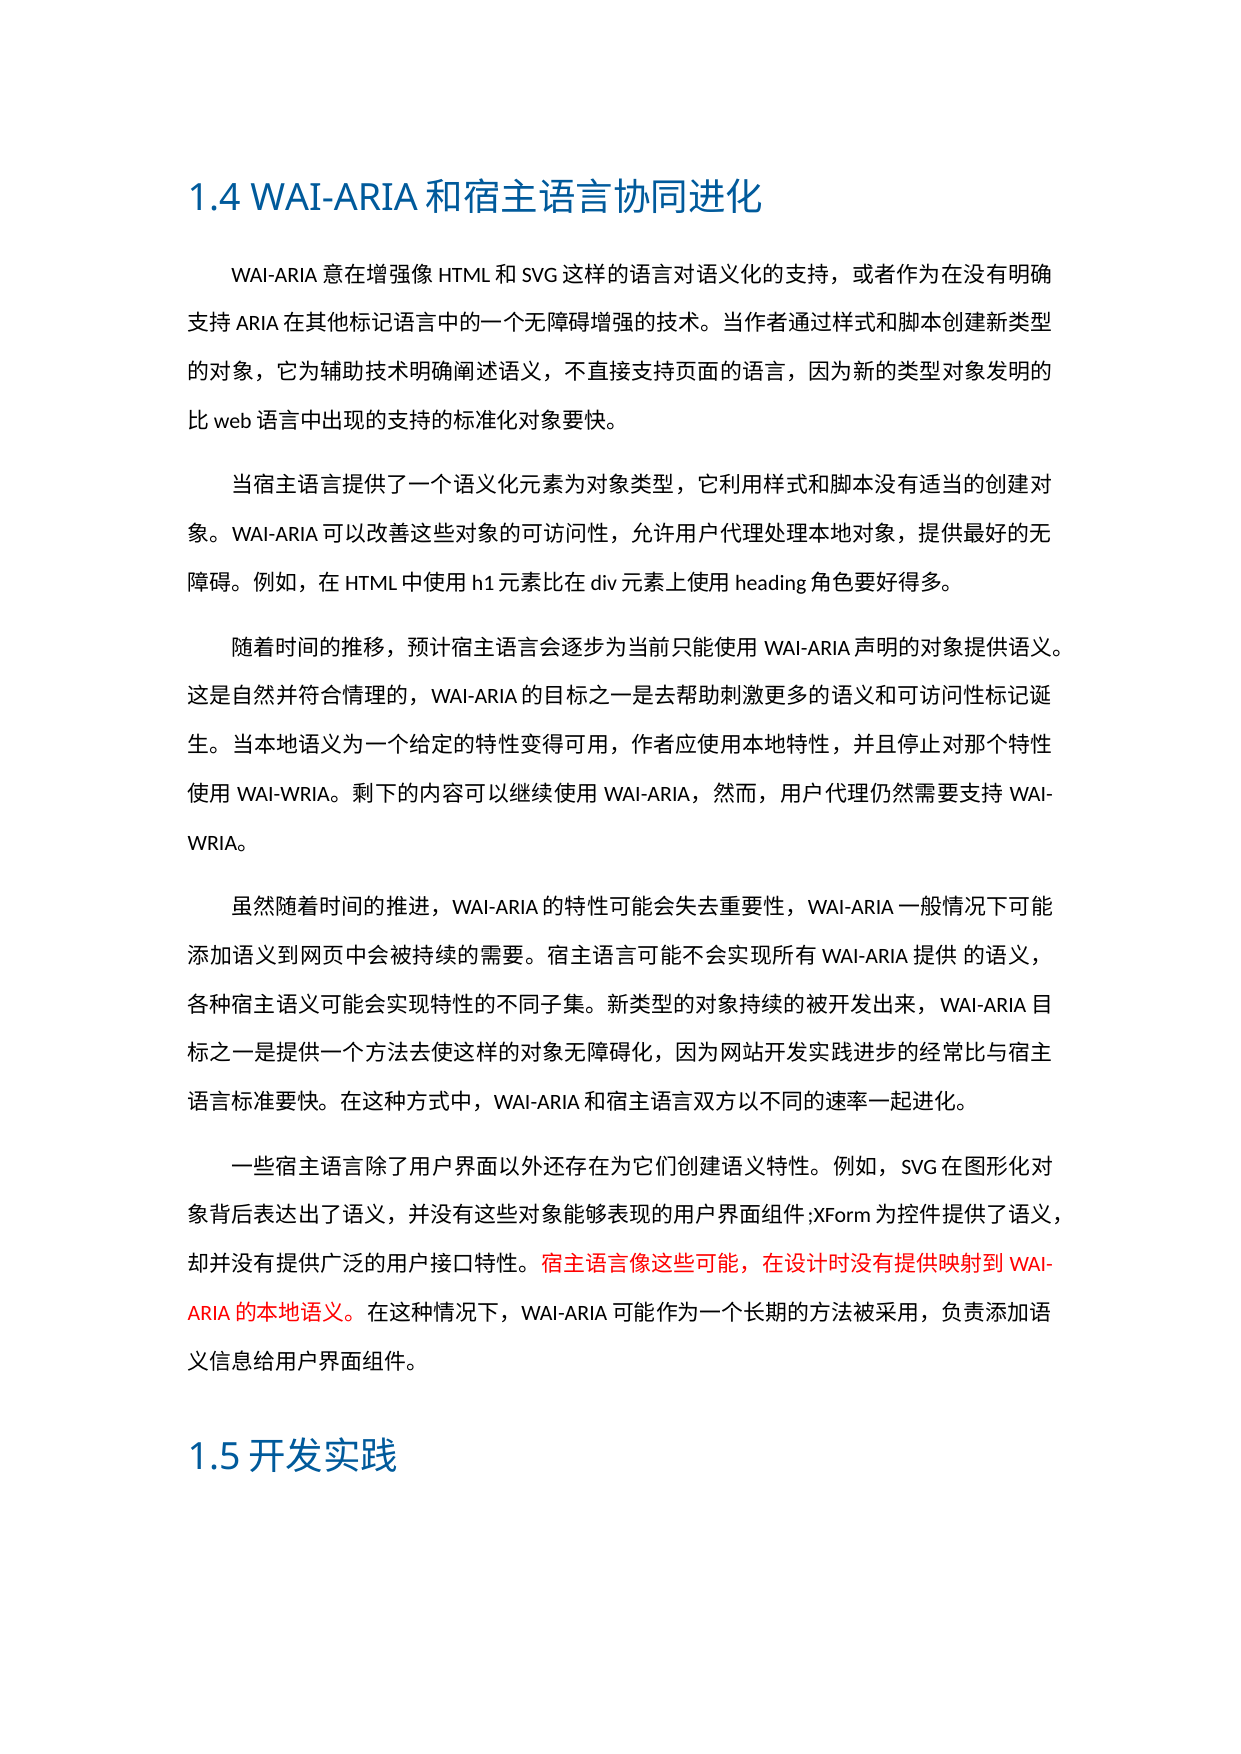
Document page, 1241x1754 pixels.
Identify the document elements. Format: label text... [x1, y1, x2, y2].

subtitle 1.4 WAI-ARIA和宿主语言协同进化 [187, 162, 1053, 227]
text WAI-ARIA意在增强像HTML和SVG这样的语言对语义化的支持，或者作为在没有明确支持ARIA在其他标记语言中的一个无障碍增强的技术。当作者通过样式和脚本创建新类型的对象，它为辅助技术明确阐述语义，不直接支持页面的语言，因为新的类型对象发明的比web语言中出现的支持的标准化对象要快。 [187, 256, 1053, 435]
text 随着时间的推移，预计宿主语言会逐步为当前只能使用WAI-ARIA声明的对象提供语义。这是自然并符合情理的，WAI-ARIA的目标之一是去帮助刺激更多的语义和可访问性标记诞生。当本地语义为一个给定的特性变得可用，作者应使用本地特性，并且停止对那个特性使用WAI-WRIA。剩下的内容可以继续使用WAI-ARIA，然而，用户代理仍然需要支持WAI-WRIA。 [187, 629, 1053, 857]
text 一些宿主语言除了用户界面以外还存在为它们创建语义特性。例如，SVG在图形化对象背后表达出了语义，并没有这些对象能够表现的用户界面组件;XForm为控件提供了语义，却并没有提供广泛的用户接口特性。宿主语言像这些可能，在设计时没有提供映射到WAI-ARIA的本地语义。在这种情况下，WAI-ARIA可能作为一个长期的方法被采用，负责添加语义信息给用户界面组件。 [187, 1148, 1053, 1376]
text 虽然随着时间的推进，WAI-ARIA的特性可能会失去重要性，WAI-ARIA一般情况下可能添加语义到网页中会被持续的需要。宿主语言可能不会实现所有WAI-ARIA提供 的语义，各种宿主语义可能会实现特性的不同子集。新类型的对象持续的被开发出来，WAI-ARIA目标之一是提供一个方法去使这样的对象无障碍化，因为网站开发实践进步的经常比与宿主语言标准要快。在这种方式中，WAI-ARIA和宿主语言双方以不同的速率一起进化。 [187, 889, 1053, 1116]
text 当宿主语言提供了一个语义化元素为对象类型，它利用样式和脚本没有适当的创建对象。WAI-ARIA可以改善这些对象的可访问性，允许用户代理处理本地对象，提供最好的无障碍。例如，在HTML中使用h1元素比在div元素上使用heading角色要好得多。 [187, 467, 1053, 597]
subtitle 1.5开发实践 [187, 1421, 1053, 1486]
